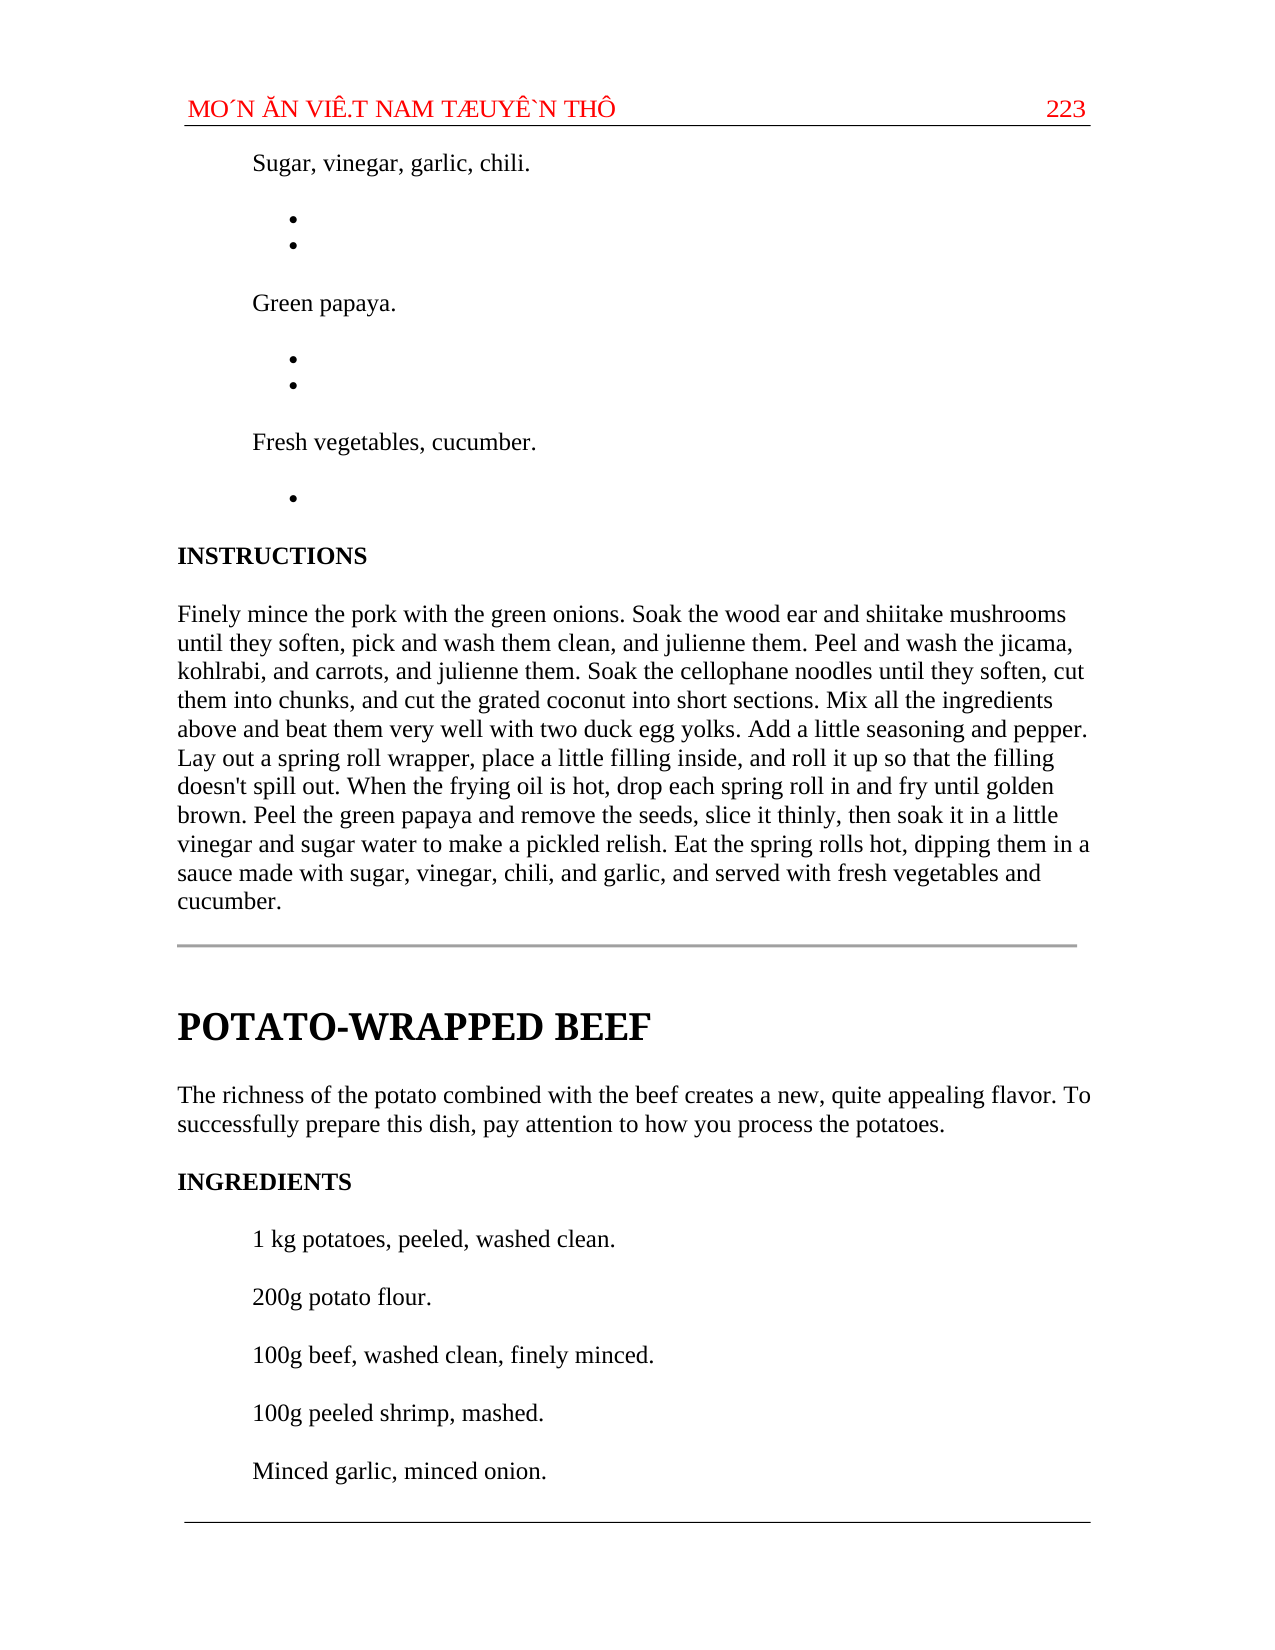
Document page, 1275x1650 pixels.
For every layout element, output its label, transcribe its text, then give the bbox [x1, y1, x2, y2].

text 200g potato flour. [252, 1282, 1098, 1311]
text Green papaya. [252, 288, 1098, 316]
text Sugar, vinegar, garlic, chili. [252, 148, 1098, 177]
text 100g peeled shrimp, mashed. [252, 1398, 1098, 1427]
text Finely mince the pork with the green onions. Soak the wood ear and shiitake mushrooms until they soften, pick and wash them clean, and julienne them. Peel and wash the jicama, kohlrabi, and carrots, and julienne them. Soak the cellophane noodles until they soften, cut them into chunks, and cut the grated coconut into short sections. Mix all the ingredients above and beat them very well with two duck egg yolks. Add a little seasoning and pepper. Lay out a spring roll wrapper, place a little filling inside, and roll it up so that the filling doesn't spill out. When the frying oil is hot, drop each spring roll in and fry until golden brown. Peel the green papaya and remove the seeds, slice it thinly, then soak it in a little vinegar and sugar water to make a pickled relish. Eat the spring rolls hot, dipping them in a sauce made with sugar, vinegar, chili, and garlic, and served with fresh vegetables and cucumber. [177, 599, 1098, 915]
text INGREDIENTS [177, 1167, 1098, 1195]
subtitle POTATO-WRAPPED BEEF [177, 1000, 1098, 1051]
text Fresh vegetables, cucumber. [252, 427, 1098, 456]
text 1 kg potatoes, peeled, washed clean. [252, 1224, 1098, 1253]
text 100g beef, washed clean, finely minced. [252, 1340, 1098, 1369]
text INSTRUCTIONS [177, 541, 1098, 570]
text The richness of the potato combined with the beef creates a new, quite appealing flavor. To successfully prepare this dish, pay attention to how you process the potatoes. [177, 1080, 1098, 1137]
text Minced garlic, minced onion. [252, 1456, 1098, 1485]
